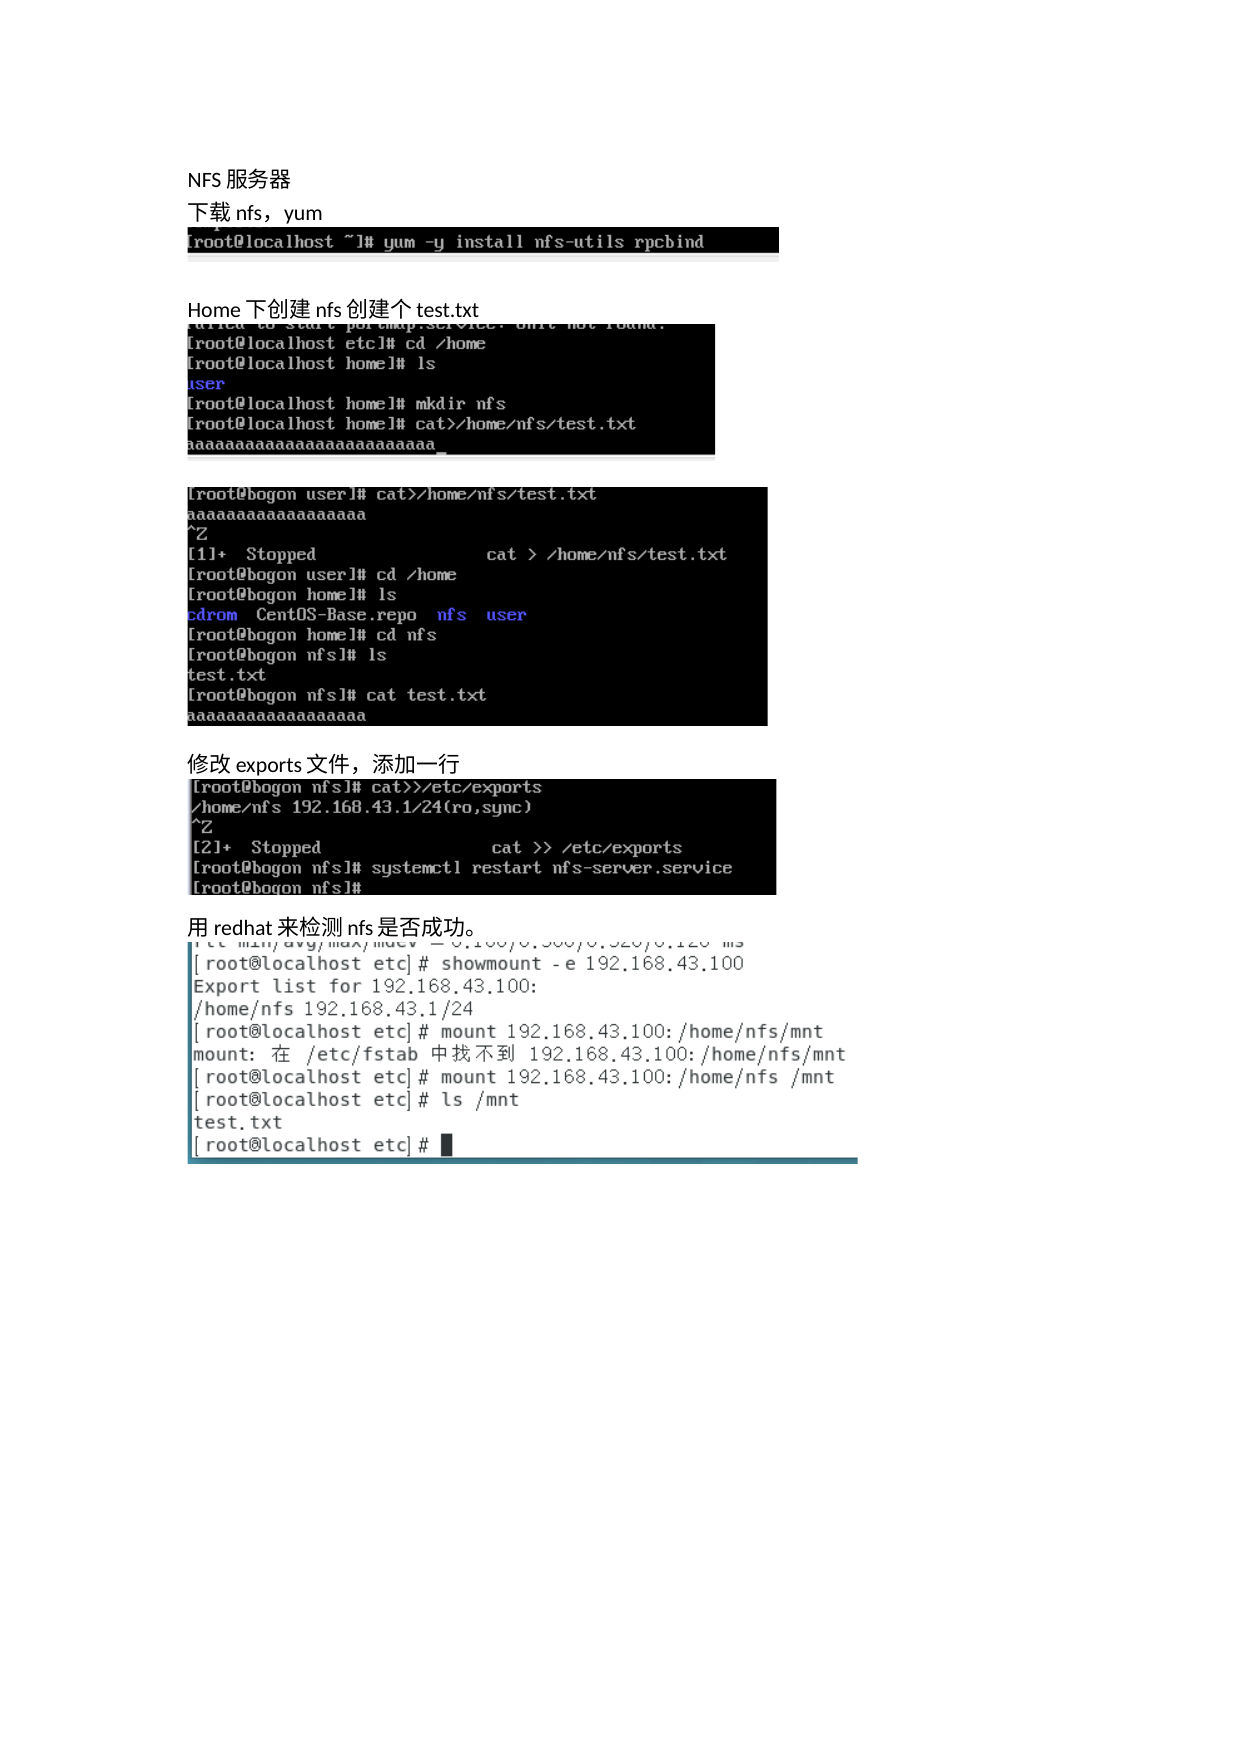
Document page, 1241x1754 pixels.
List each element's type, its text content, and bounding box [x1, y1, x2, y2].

picture [187, 942, 858, 1164]
picture [187, 227, 779, 262]
text 用redhat来检测nfs是否成功。 [187, 909, 1053, 942]
text Home下创建nfs创建个test.txt [187, 292, 1053, 324]
picture [187, 324, 715, 461]
text NFS服务器 [187, 162, 1053, 194]
text 下载nfs，yum [187, 194, 1053, 227]
picture [187, 487, 768, 726]
picture [187, 779, 777, 895]
text 修改exports文件，添加一行 [187, 747, 1053, 779]
